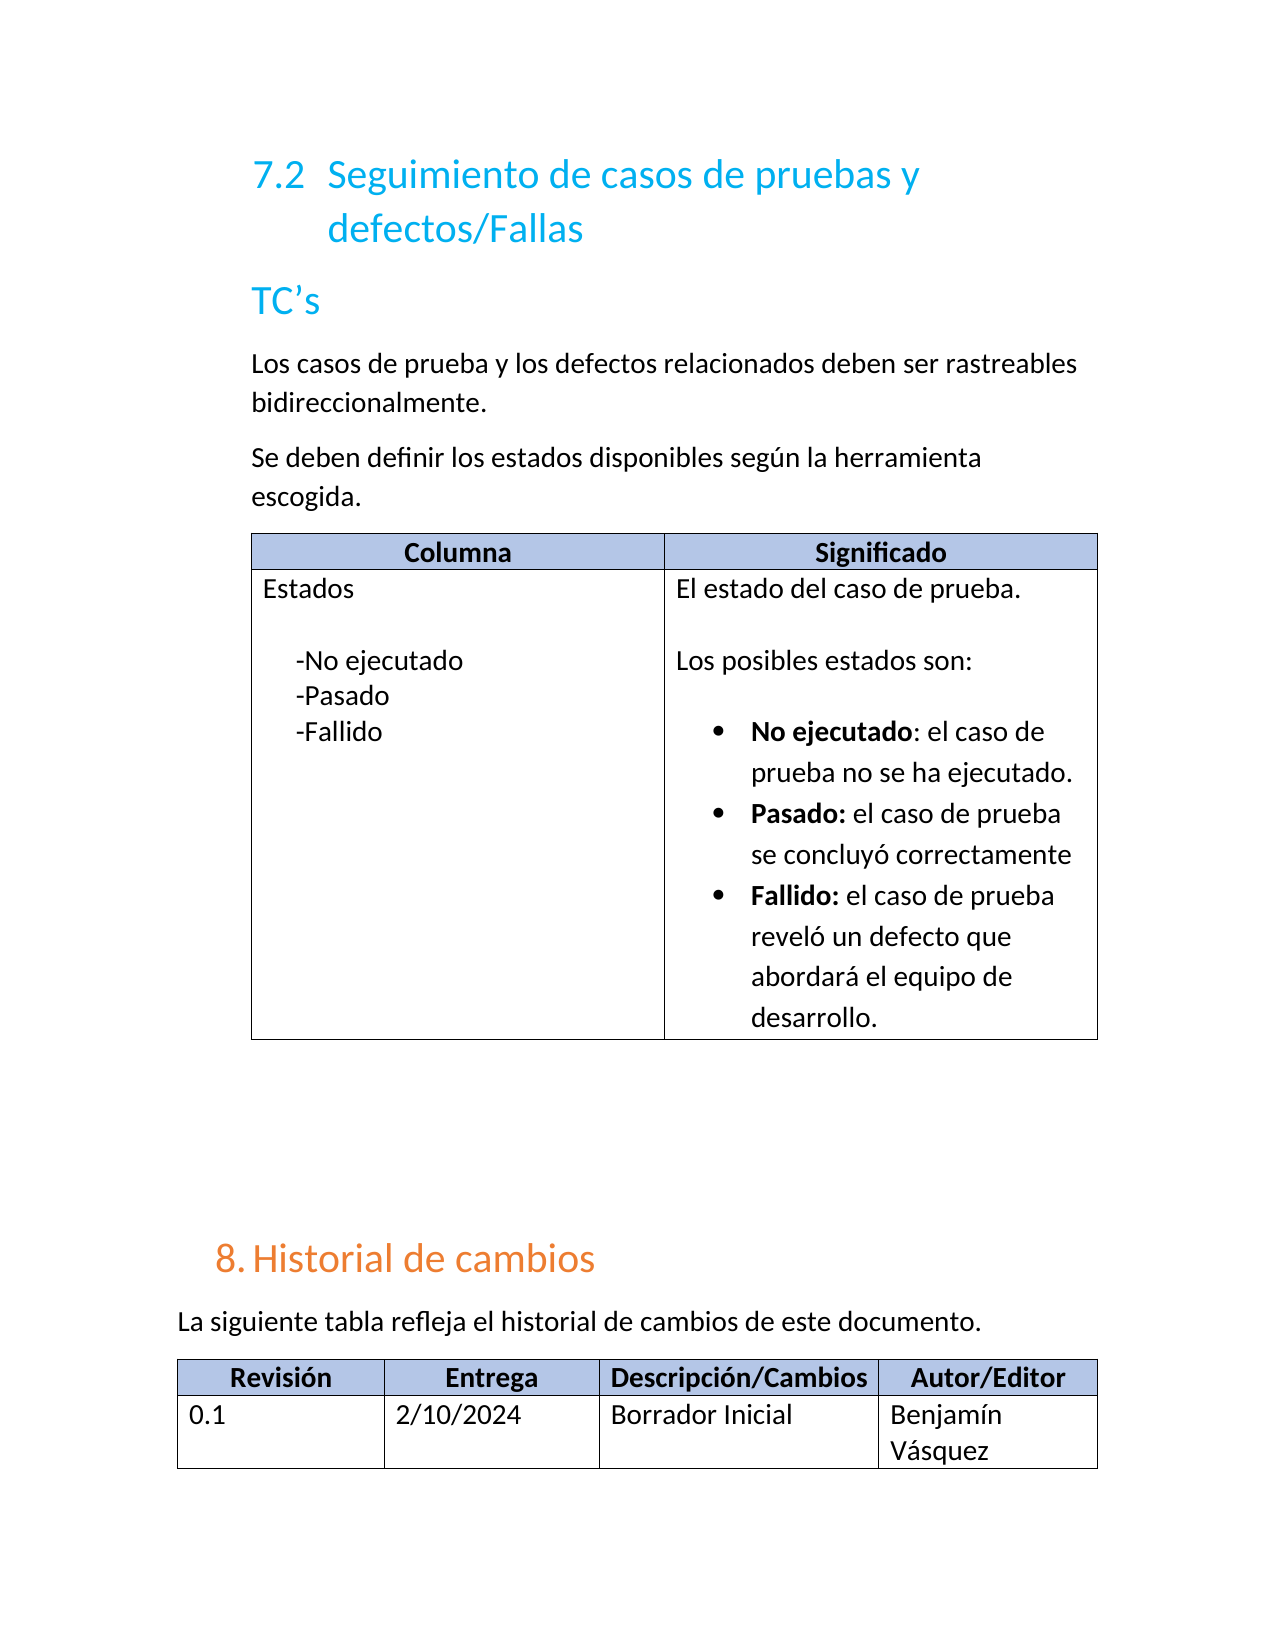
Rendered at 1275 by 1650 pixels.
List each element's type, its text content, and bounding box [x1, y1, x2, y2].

table_header Autor/Editor [879, 1360, 1097, 1395]
table_header Revisión [178, 1360, 384, 1395]
text Se deben definir los estados disponibles según la herramienta escogida. [251, 439, 1098, 513]
table_cell Benjamín Vásquez [879, 1396, 1097, 1467]
table_header Entrega [385, 1360, 599, 1395]
table_header Columna [252, 534, 664, 569]
table_cell Estados -No ejecutado -Pasado -Fallido [252, 570, 664, 1039]
list Historial de cambios [215, 1232, 1098, 1283]
table_cell El estado del caso de prueba. Los posibles estados son: No ejecutado: el caso de prueba no se ha ejecutado. Pasado: el caso de prueba se concluyó correctamente Fallido: el caso de prueba reveló un defecto que abordará el equipo de desarrollo. [665, 570, 1097, 1039]
list Seguimiento de casos de pruebas y defectos/Fallas [252, 148, 1098, 253]
table_cell Borrador Inicial [600, 1396, 878, 1467]
text Los casos de prueba y los defectos relacionados deben ser rastreables bidireccionalmente. [251, 346, 1098, 420]
text La siguiente tabla refleja el historial de cambios de este documento. [177, 1303, 1098, 1339]
table_cell 0.1 [178, 1396, 384, 1467]
table_cell 2/10/2024 [385, 1396, 599, 1467]
table_header Significado [665, 534, 1097, 569]
table_header Descripción/Cambios [600, 1360, 878, 1395]
text TC’s [177, 274, 1098, 325]
